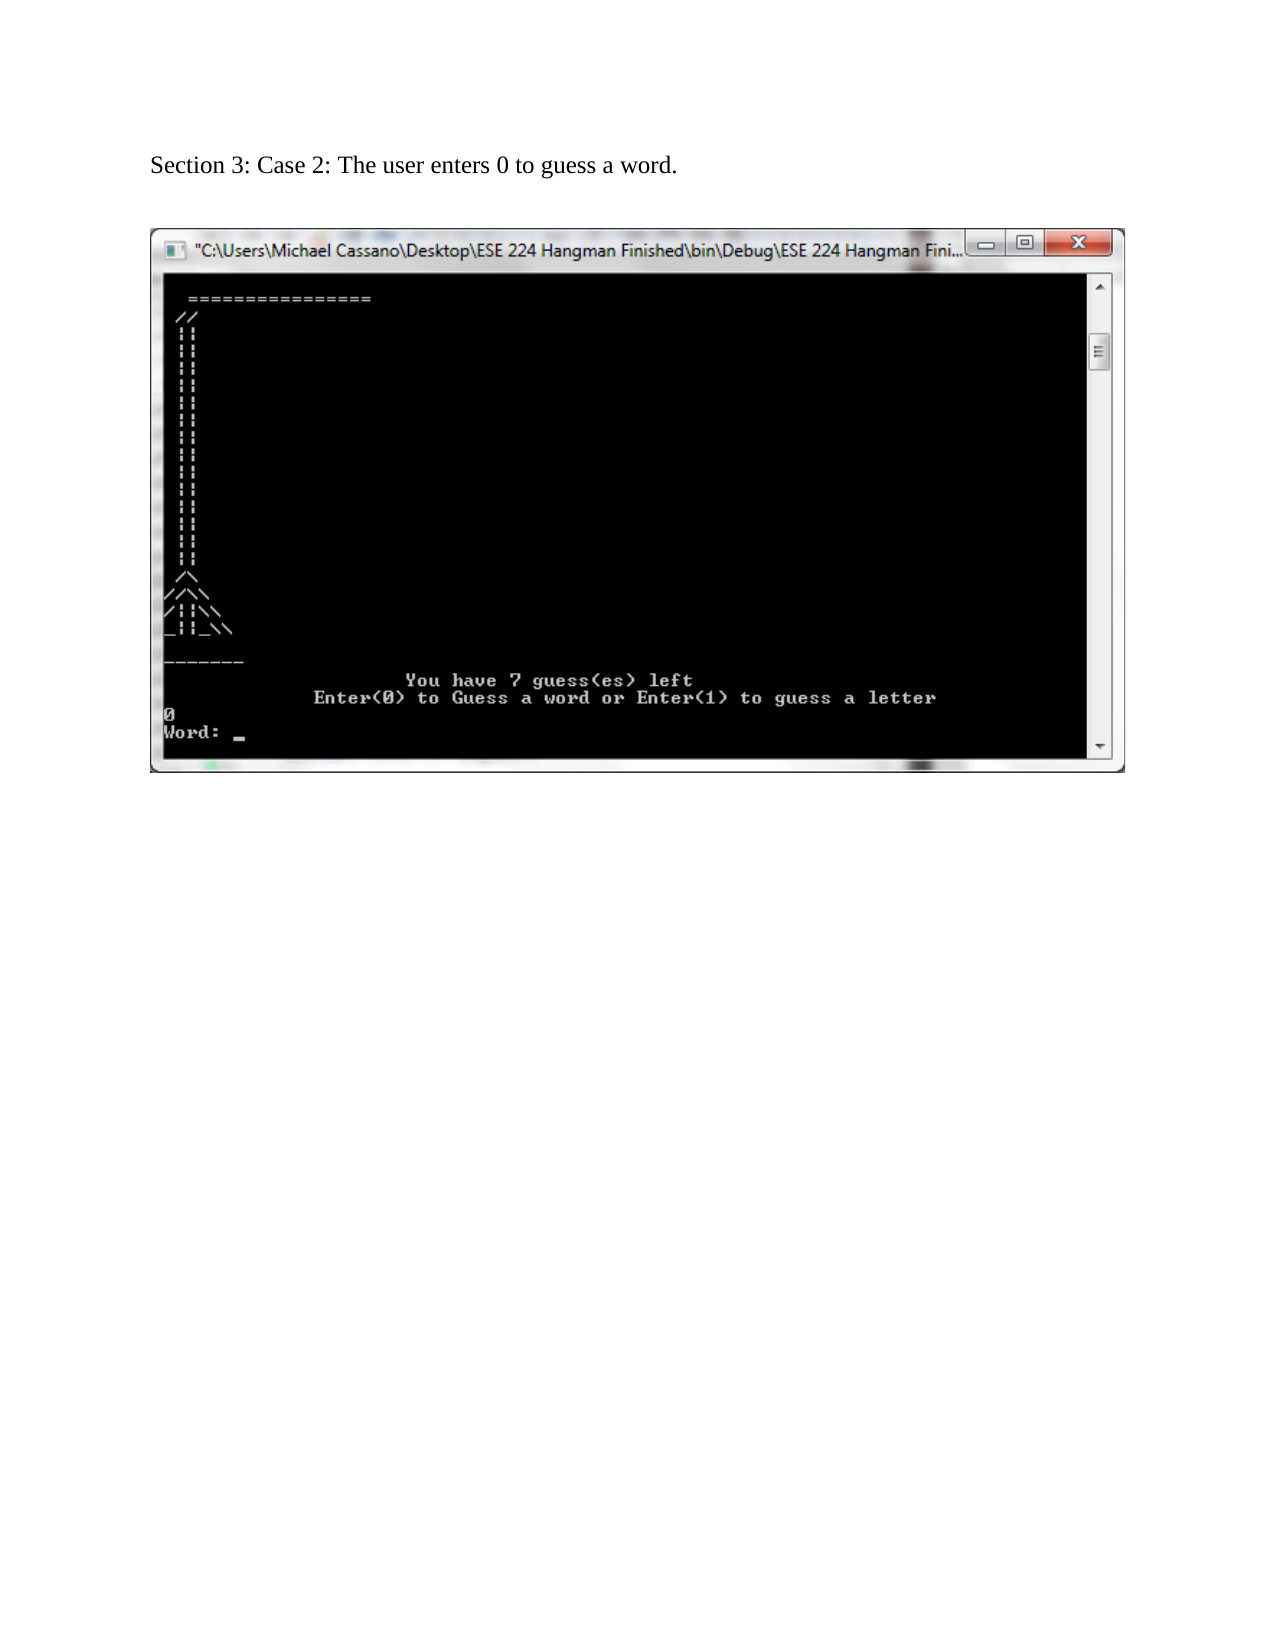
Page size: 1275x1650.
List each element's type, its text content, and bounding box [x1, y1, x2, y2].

picture [150, 228, 1125, 773]
text Section 3: Case 2: The user enters 0 to guess a word. [150, 150, 1125, 179]
